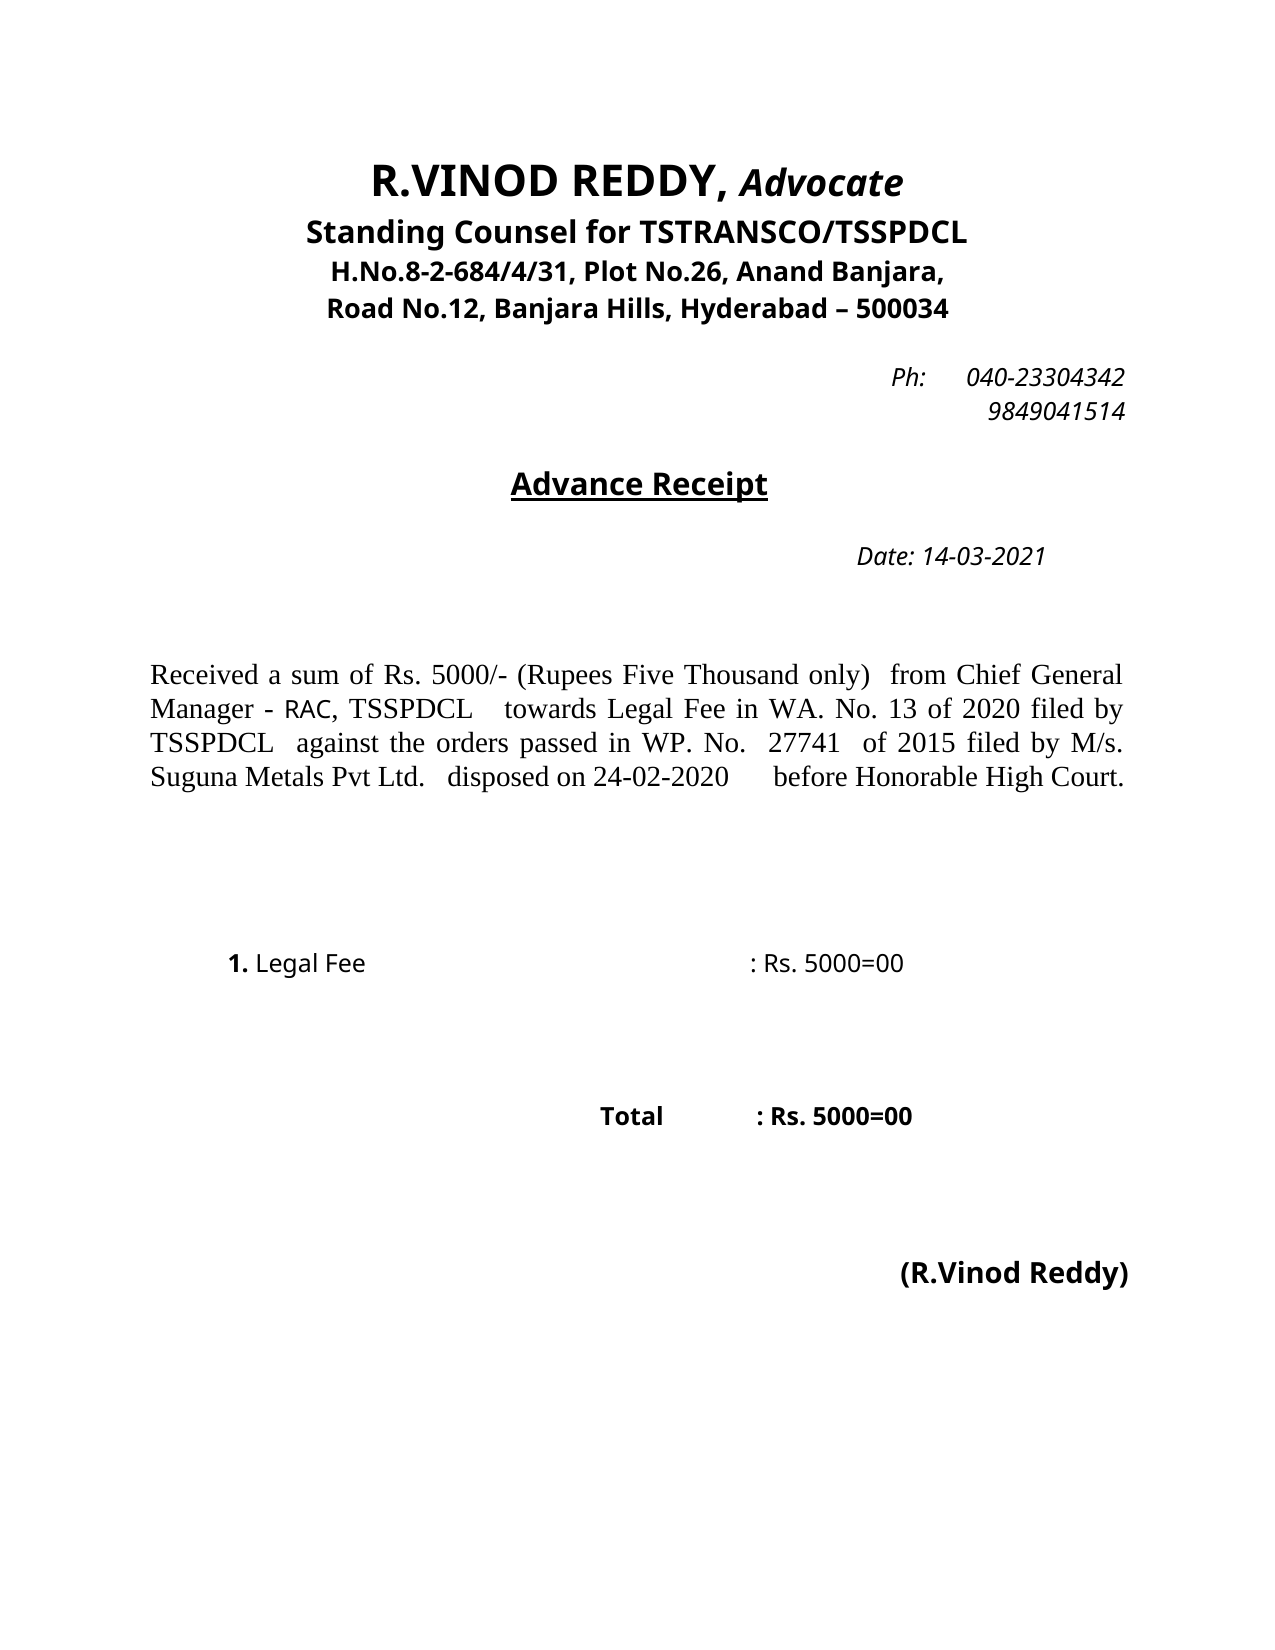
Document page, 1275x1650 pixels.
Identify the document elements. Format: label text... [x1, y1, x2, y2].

text R.VINOD REDDY, Advocate [227, 150, 1047, 209]
text Advance Receipt [150, 462, 1128, 505]
text Date: 14-03-2021 [227, 539, 1047, 573]
text 9849041514 [150, 394, 1125, 428]
text Received a sum of Rs. 5000/- (Rupees Five Thousand only) from Chief General Manager - RAC, TSSPDCL towards Legal Fee in WA. No. 13 of 2020 filed by TSSPDCL against the orders passed in WP. No. 27741 of 2015 filed by M/s. Suguna Metals Pvt Ltd. disposed on 24-02-2020 before Honorable High Court. [150, 657, 1125, 793]
list Legal Fee : Rs. 5000=00 [227, 946, 1010, 980]
text Ph: 040-23304342 [150, 360, 1125, 394]
text Standing Counsel for TSTRANSCO/TSSPDCL [227, 209, 1047, 252]
text (R.Vinod Reddy) [677, 1252, 1128, 1292]
text Total : Rs. 5000=00 [150, 1099, 1010, 1133]
text H.No.8-2-684/4/31, Plot No.26, Anand Banjara, [150, 252, 1125, 289]
text Road No.12, Banjara Hills, Hyderabad – 500034 [150, 289, 1125, 326]
